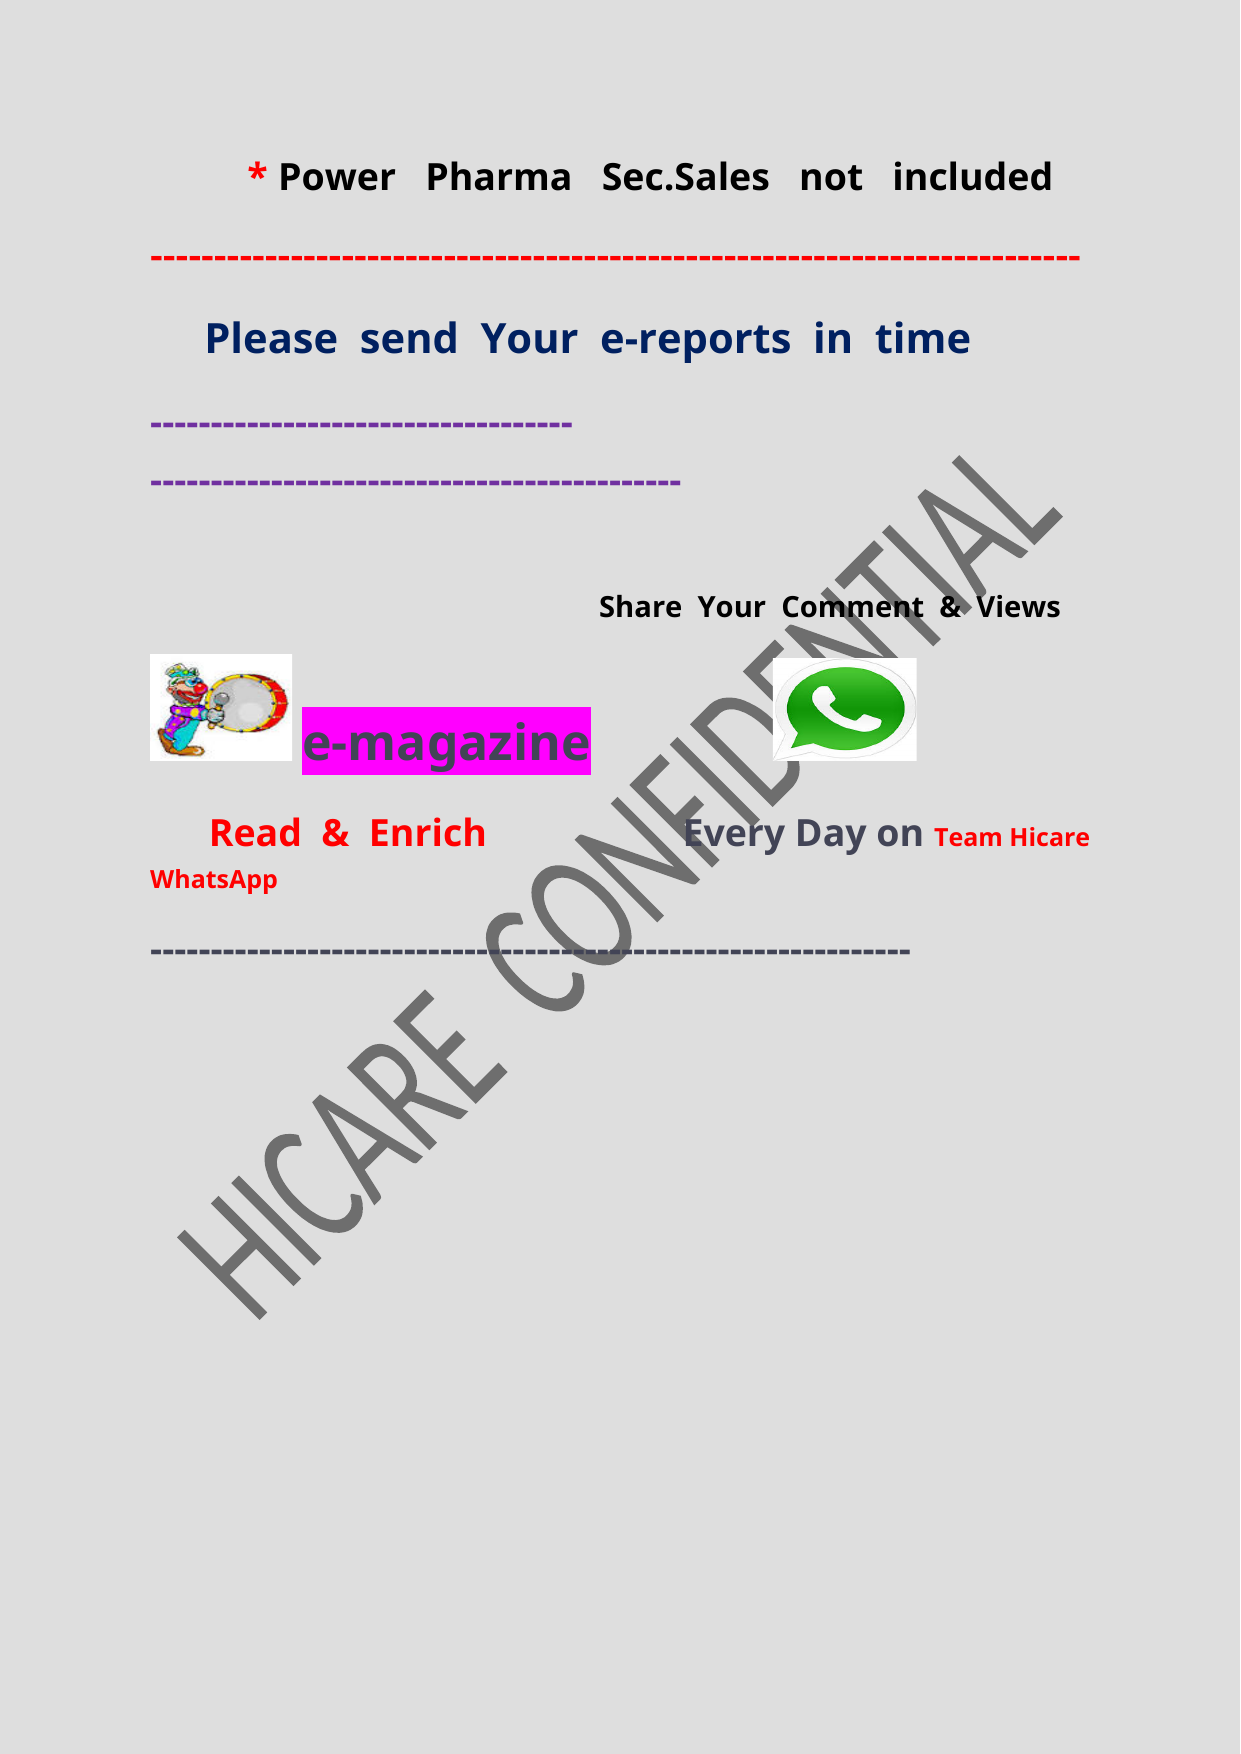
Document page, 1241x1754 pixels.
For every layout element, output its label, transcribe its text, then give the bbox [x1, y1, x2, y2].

text --------------------------------------------------------------- [150, 922, 1090, 973]
text * Power Pharma Sec.Sales not included [150, 150, 1090, 201]
picture [772, 658, 917, 761]
text Please send Your e-reports in time [150, 309, 1090, 366]
text Share Your Comment & Views [150, 586, 1090, 626]
picture [150, 654, 293, 761]
text ------------------------------------------------------------------------- [150, 229, 1090, 280]
text Read & Enrich Every Day on Team Hicare WhatsApp [150, 806, 1090, 896]
text ----------------------------------- -------------------------------------------- [150, 395, 1090, 504]
